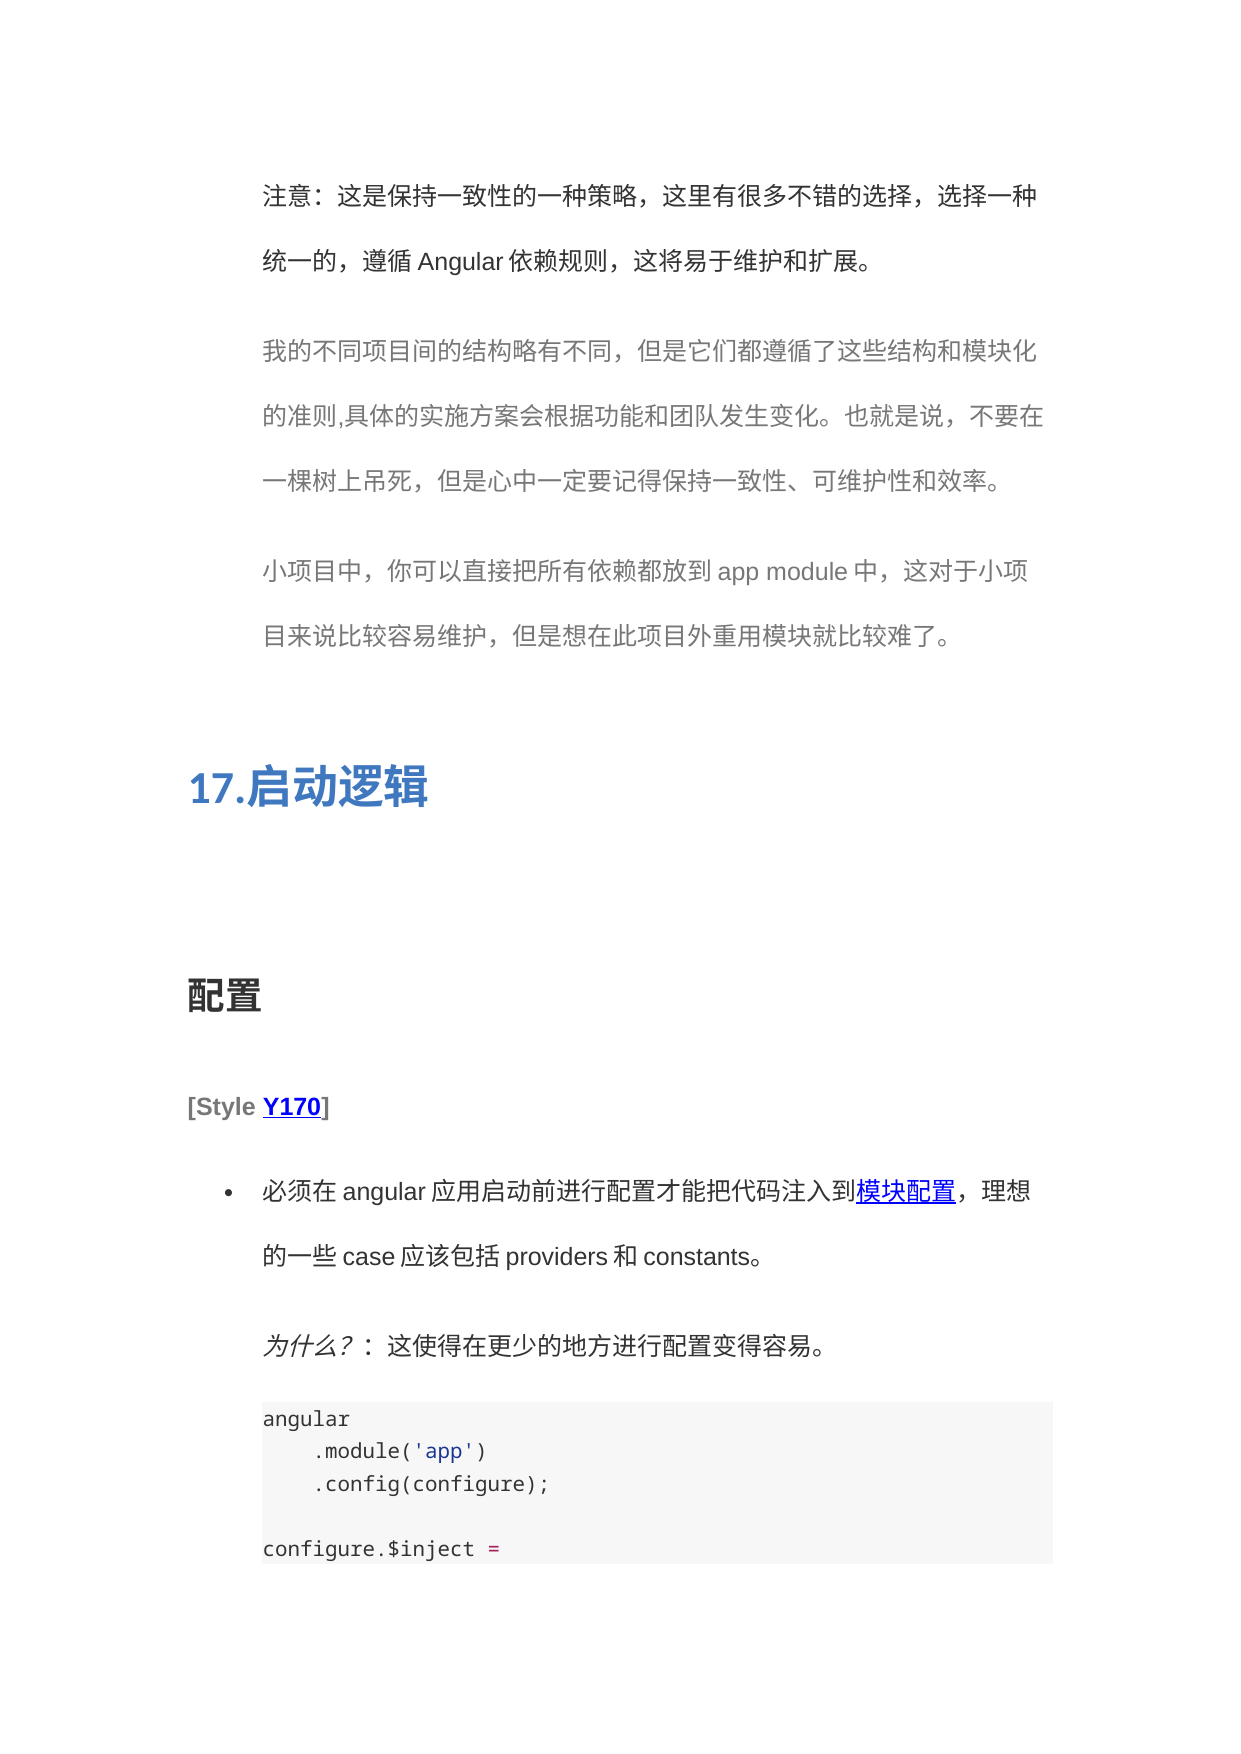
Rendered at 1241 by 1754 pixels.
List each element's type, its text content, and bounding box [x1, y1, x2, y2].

subtitle 17.启动逻辑 [187, 735, 1053, 832]
text .module('app') [262, 1434, 1053, 1467]
subtitle [Style Y170] [187, 1090, 1053, 1122]
text 小项目中，你可以直接把所有依赖都放到app module中，这对于小项目来说比较容易维护，但是想在此项目外重用模块就比较难了。 [262, 537, 1053, 667]
list 必须在angular应用启动前进行配置才能把代码注入到模块配置，理想的一些case应该包括providers和constants。 [225, 1157, 1053, 1287]
text 为什么？：这使得在更少的地方进行配置变得容易。 [262, 1312, 1053, 1377]
text .config(configure); [262, 1467, 1053, 1499]
text 我的不同项目间的结构略有不同，但是它们都遵循了这些结构和模块化的准则,具体的实施方案会根据功能和团队发生变化。也就是说，不要在一棵树上吊死，但是心中一定要记得保持一致性、可维护性和效率。 [262, 317, 1053, 512]
text configure.$inject = [262, 1532, 1053, 1564]
text angular [262, 1402, 1053, 1434]
text 注意：这是保持一致性的一种策略，这里有很多不错的选择，选择一种统一的，遵循Angular依赖规则，这将易于维护和扩展。 [262, 162, 1053, 292]
subtitle 配置 [187, 960, 1053, 1025]
